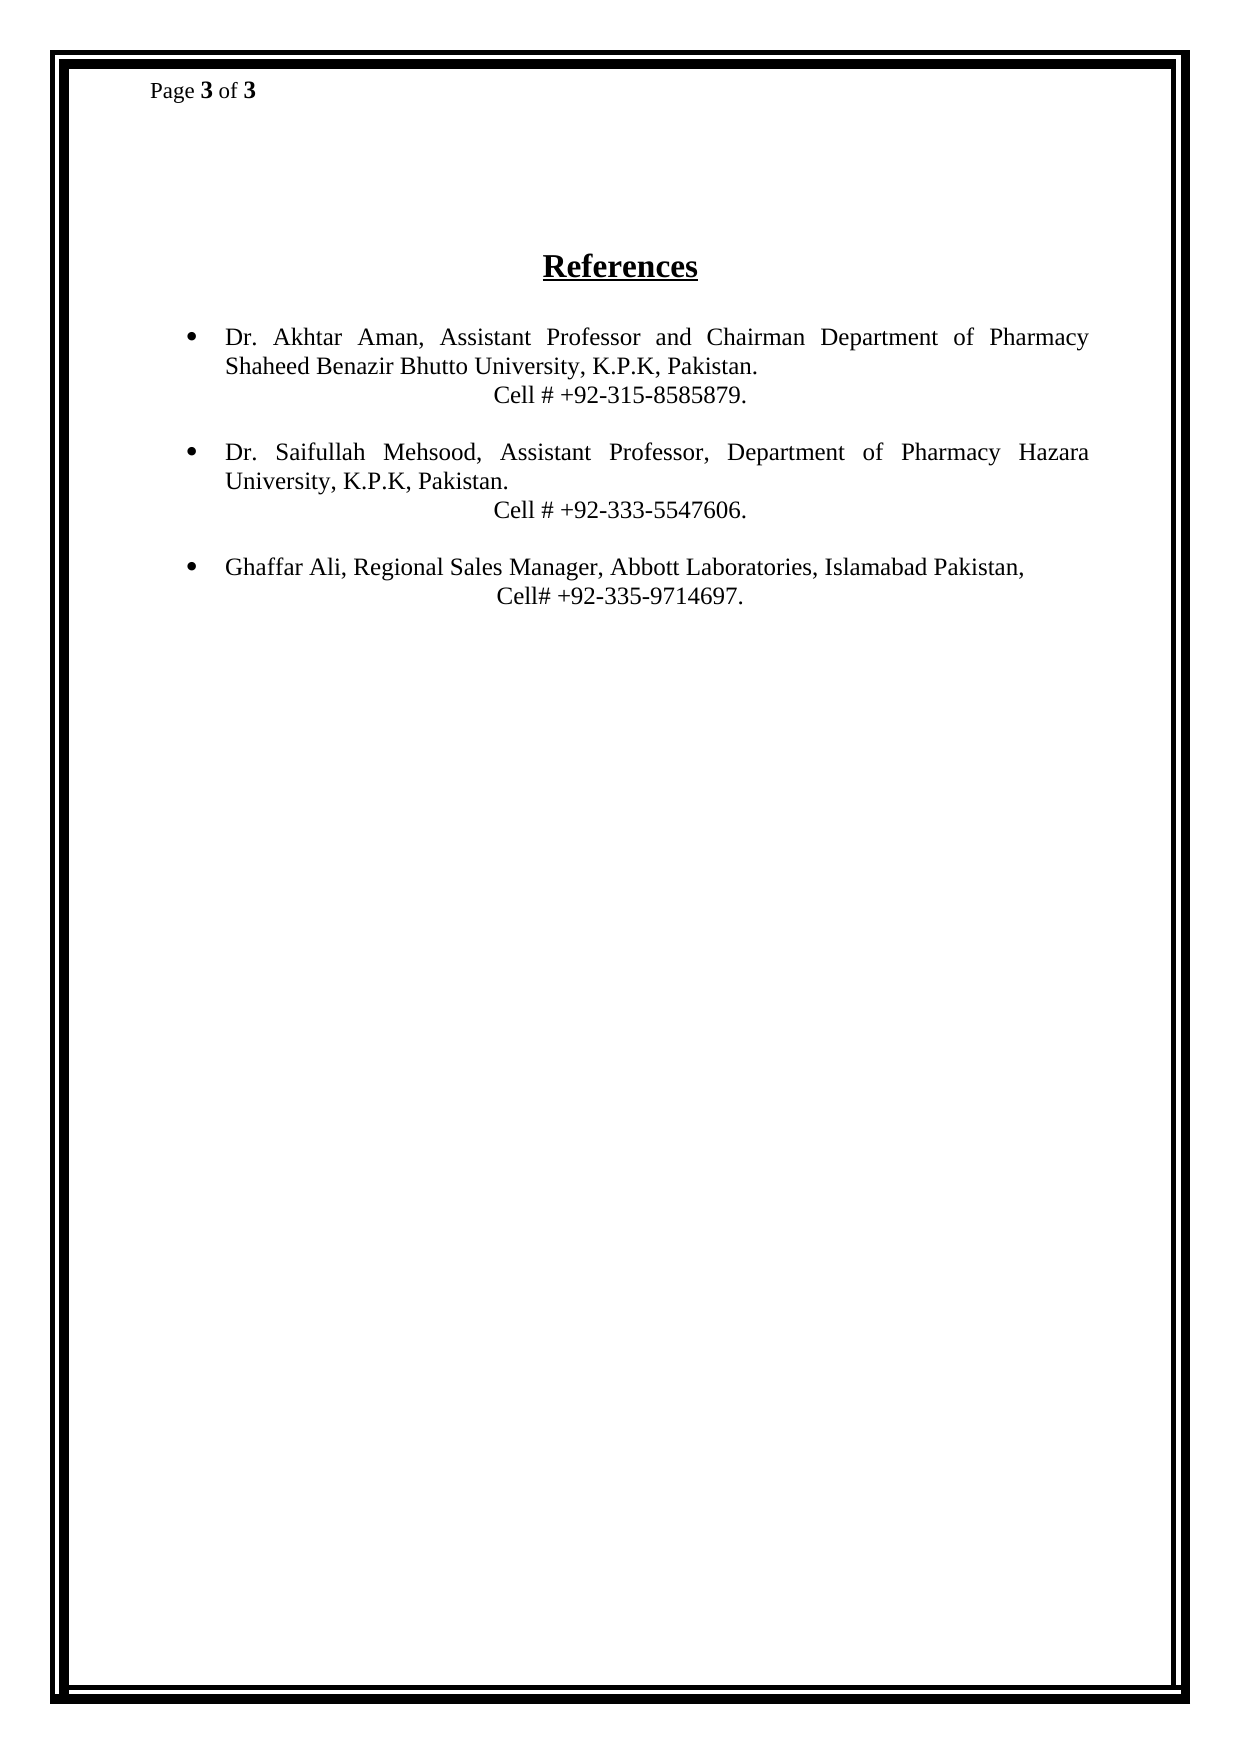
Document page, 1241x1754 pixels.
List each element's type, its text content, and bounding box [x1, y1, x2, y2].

list Ghaffar Ali, Regional Sales Manager, Abbott Laboratories, Islamabad Pakistan, [187, 552, 1090, 581]
text Cell # +92-333-5547606. [150, 495, 1090, 524]
list Dr. Saifullah Mehsood, Assistant Professor, Department of Pharmacy Hazara University, K.P.K, Pakistan. [187, 437, 1090, 495]
text Cell # +92-315-8585879. [150, 380, 1090, 409]
list Dr. Akhtar Aman, Assistant Professor and Chairman Department of Pharmacy Shaheed Benazir Bhutto University, K.P.K, Pakistan. [187, 322, 1090, 380]
text References [150, 246, 1090, 284]
text Cell# +92-335-9714697. [150, 581, 1090, 610]
